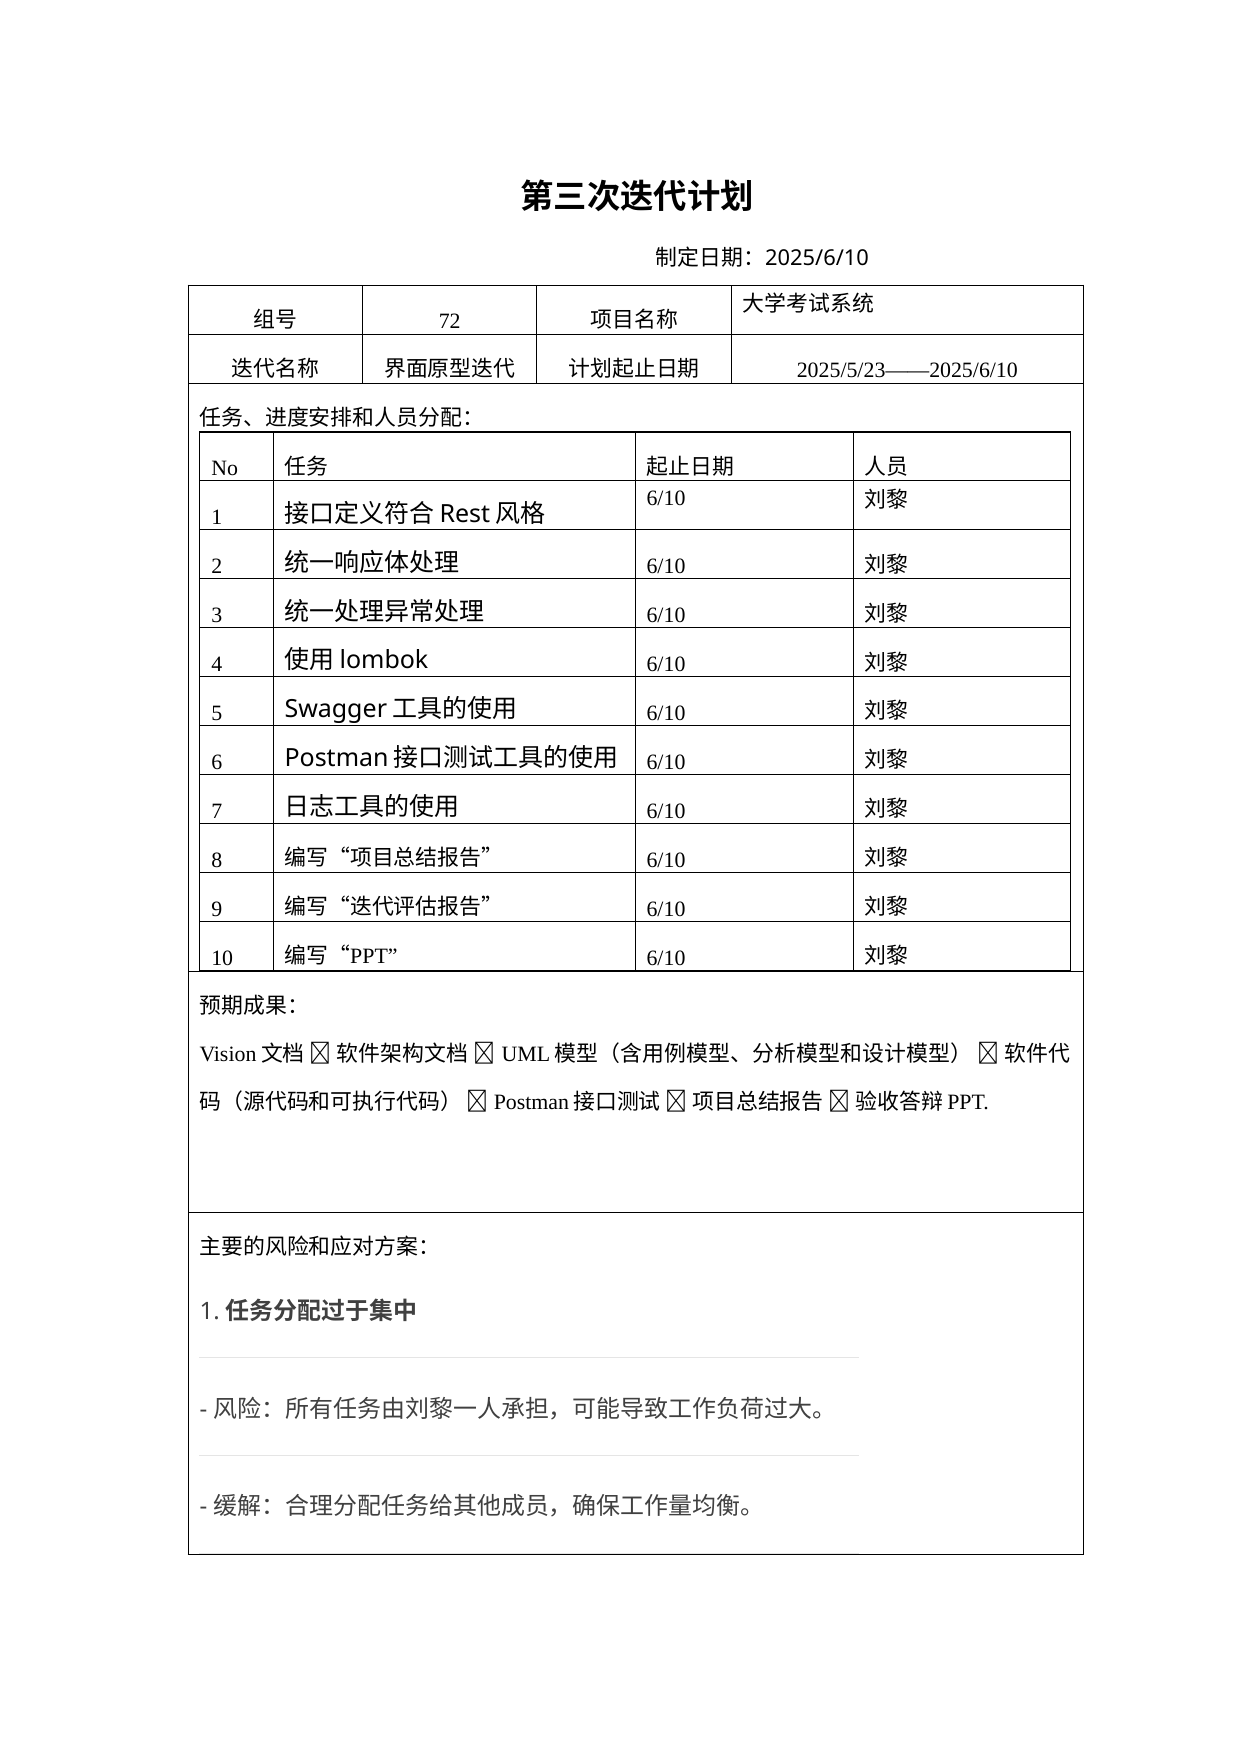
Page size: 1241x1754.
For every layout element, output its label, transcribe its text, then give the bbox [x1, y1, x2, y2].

table_header 项目名称 [537, 286, 731, 333]
table_cell 任务、进度安排和人员分配： [189, 384, 1083, 971]
table_cell 计划起止日期 [537, 335, 731, 382]
text 制定日期：2025/6/10 [187, 239, 1053, 272]
table_header 组号 [189, 286, 362, 333]
table_cell 界面原型迭代 [363, 335, 536, 382]
table_cell 2025/5/23——2025/6/10 [732, 335, 1083, 382]
text 第三次迭代计划 [187, 162, 1053, 227]
table_cell 预期成果： Vision文档  软件架构文档  UML模型（含用例模型、分析模型和设计模型）  软件代码（源代码和可执行代码）  Postman接口测试  项目总结报告  验收答辩PPT. [189, 972, 1083, 1212]
table_cell 主要的风险和应对方案： [189, 1213, 1083, 1554]
table_cell 迭代名称 [189, 335, 362, 382]
table_header 大学考试系统 [732, 286, 1083, 333]
table_header 72 [363, 286, 536, 333]
